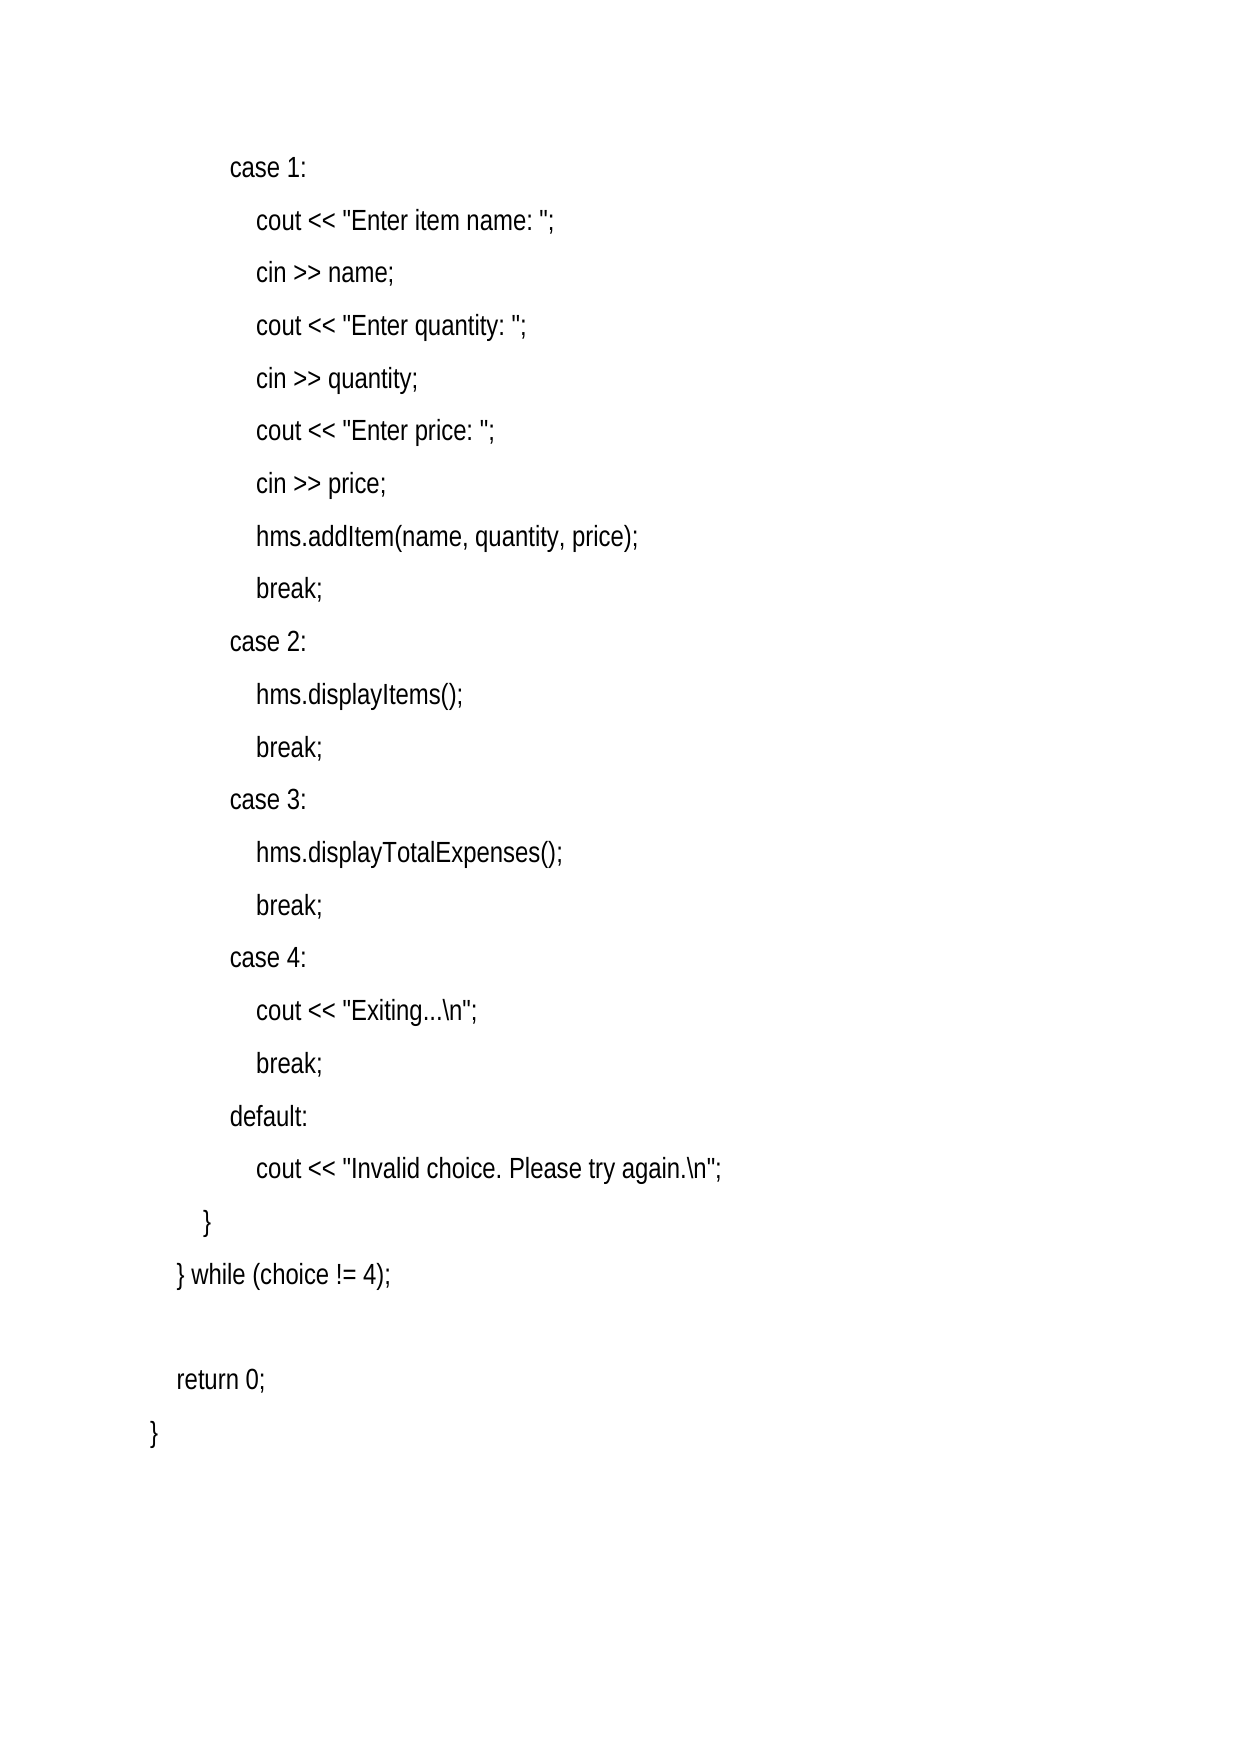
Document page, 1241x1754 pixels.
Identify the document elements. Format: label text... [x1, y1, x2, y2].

text case 2: [150, 624, 1090, 658]
text default: [150, 1099, 1090, 1132]
text break; [150, 572, 1090, 605]
text } while (choice != 4); [150, 1257, 1090, 1290]
text case 3: [150, 782, 1090, 816]
text } [150, 1204, 1090, 1238]
text cout << "Enter item name: "; [150, 203, 1090, 236]
text break; [150, 888, 1090, 921]
text hms.displayTotalExpenses(); [150, 835, 1090, 869]
text cin >> name; [150, 255, 1090, 289]
text return 0; [150, 1362, 1090, 1396]
text case 1: [150, 150, 1090, 183]
text cin >> quantity; [150, 361, 1090, 394]
text cin >> price; [150, 466, 1090, 500]
text cout << "Enter price: "; [150, 413, 1090, 447]
text cout << "Exiting...\n"; [150, 993, 1090, 1027]
text hms.displayItems(); [150, 677, 1090, 711]
text } [150, 1415, 1090, 1448]
text cout << "Invalid choice. Please try again.\n"; [150, 1151, 1090, 1185]
text case 4: [150, 941, 1090, 974]
text break; [150, 730, 1090, 763]
text hms.addItem(name, quantity, price); [150, 519, 1090, 552]
text cout << "Enter quantity: "; [150, 308, 1090, 342]
text break; [150, 1046, 1090, 1079]
